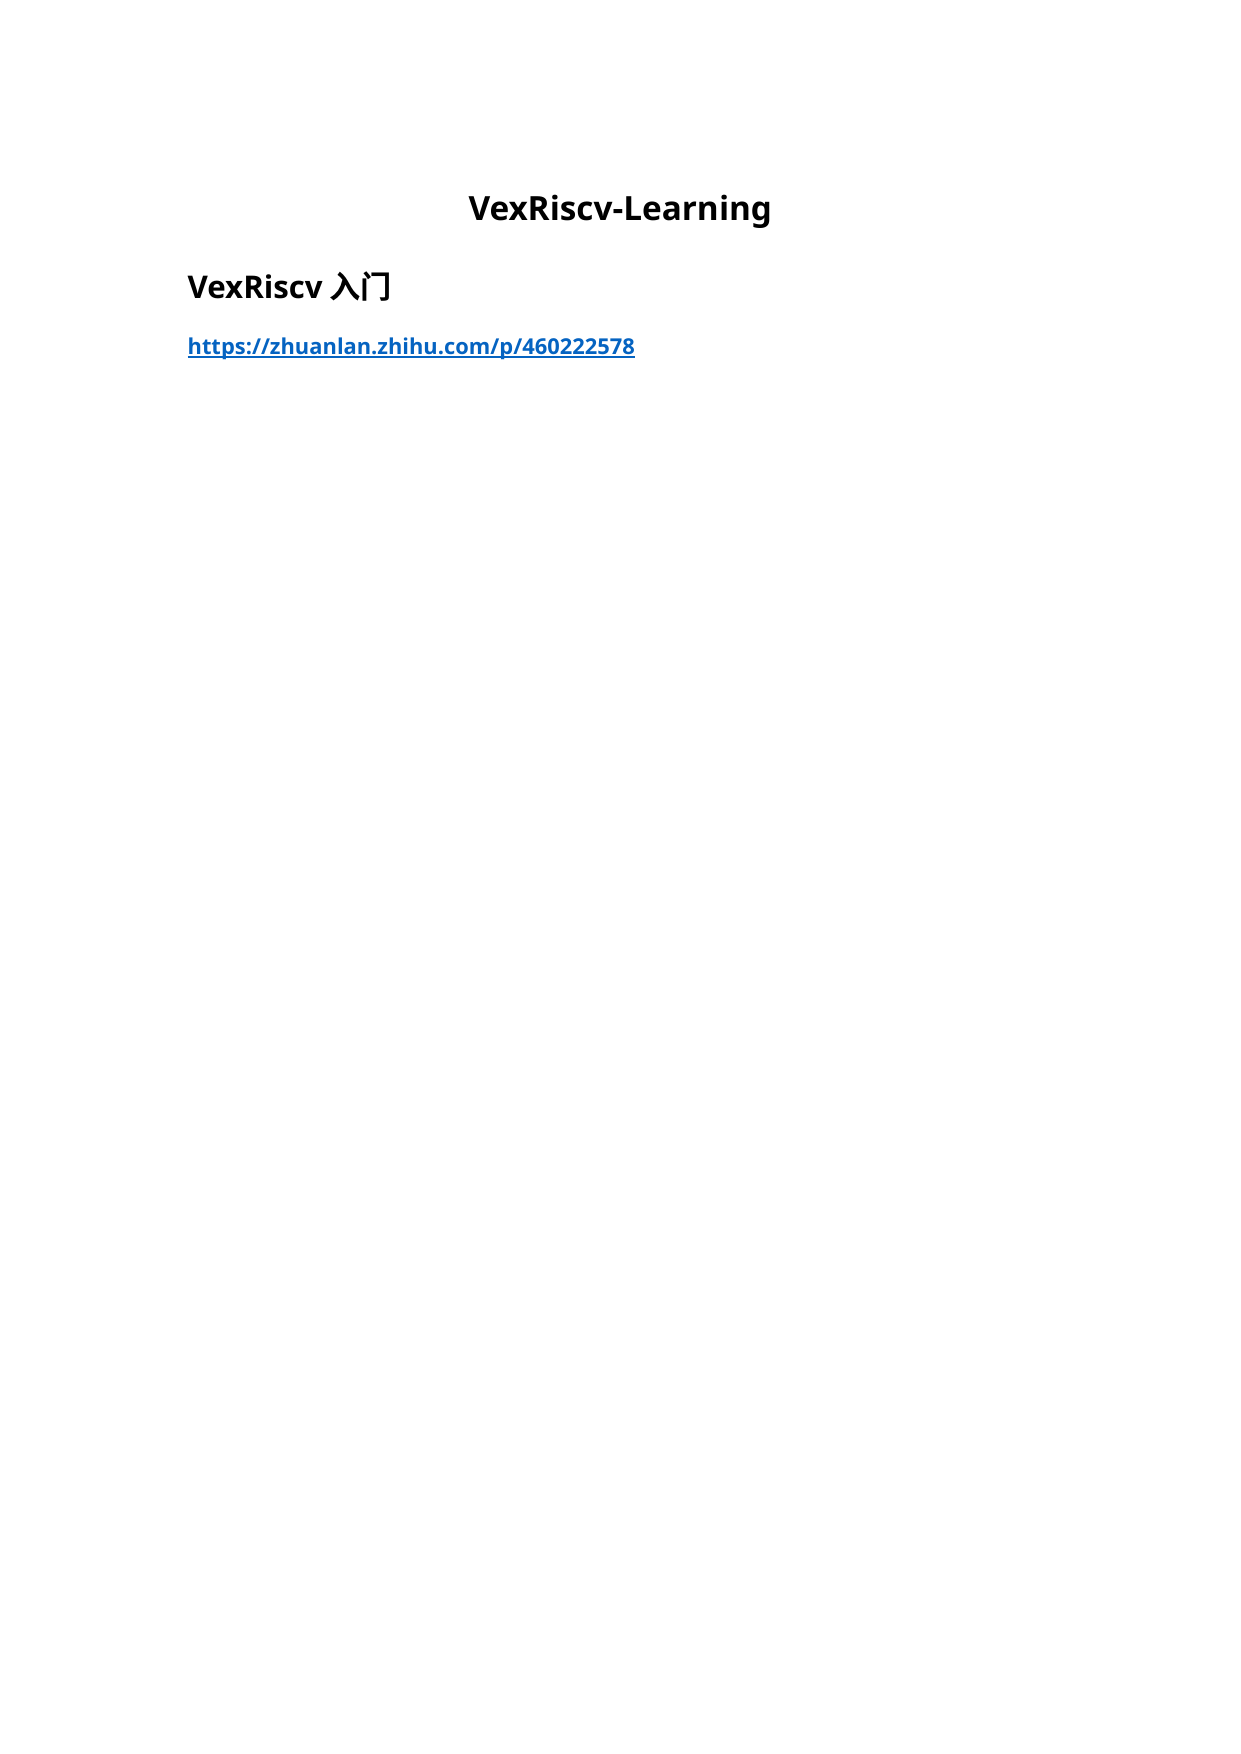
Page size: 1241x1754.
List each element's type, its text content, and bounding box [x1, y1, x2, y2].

subtitle VexRiscv入门 [187, 252, 1053, 317]
subtitle VexRiscv-Learning [187, 174, 1053, 239]
text https://zhuanlan.zhihu.com/p/460222578 [187, 329, 1053, 362]
